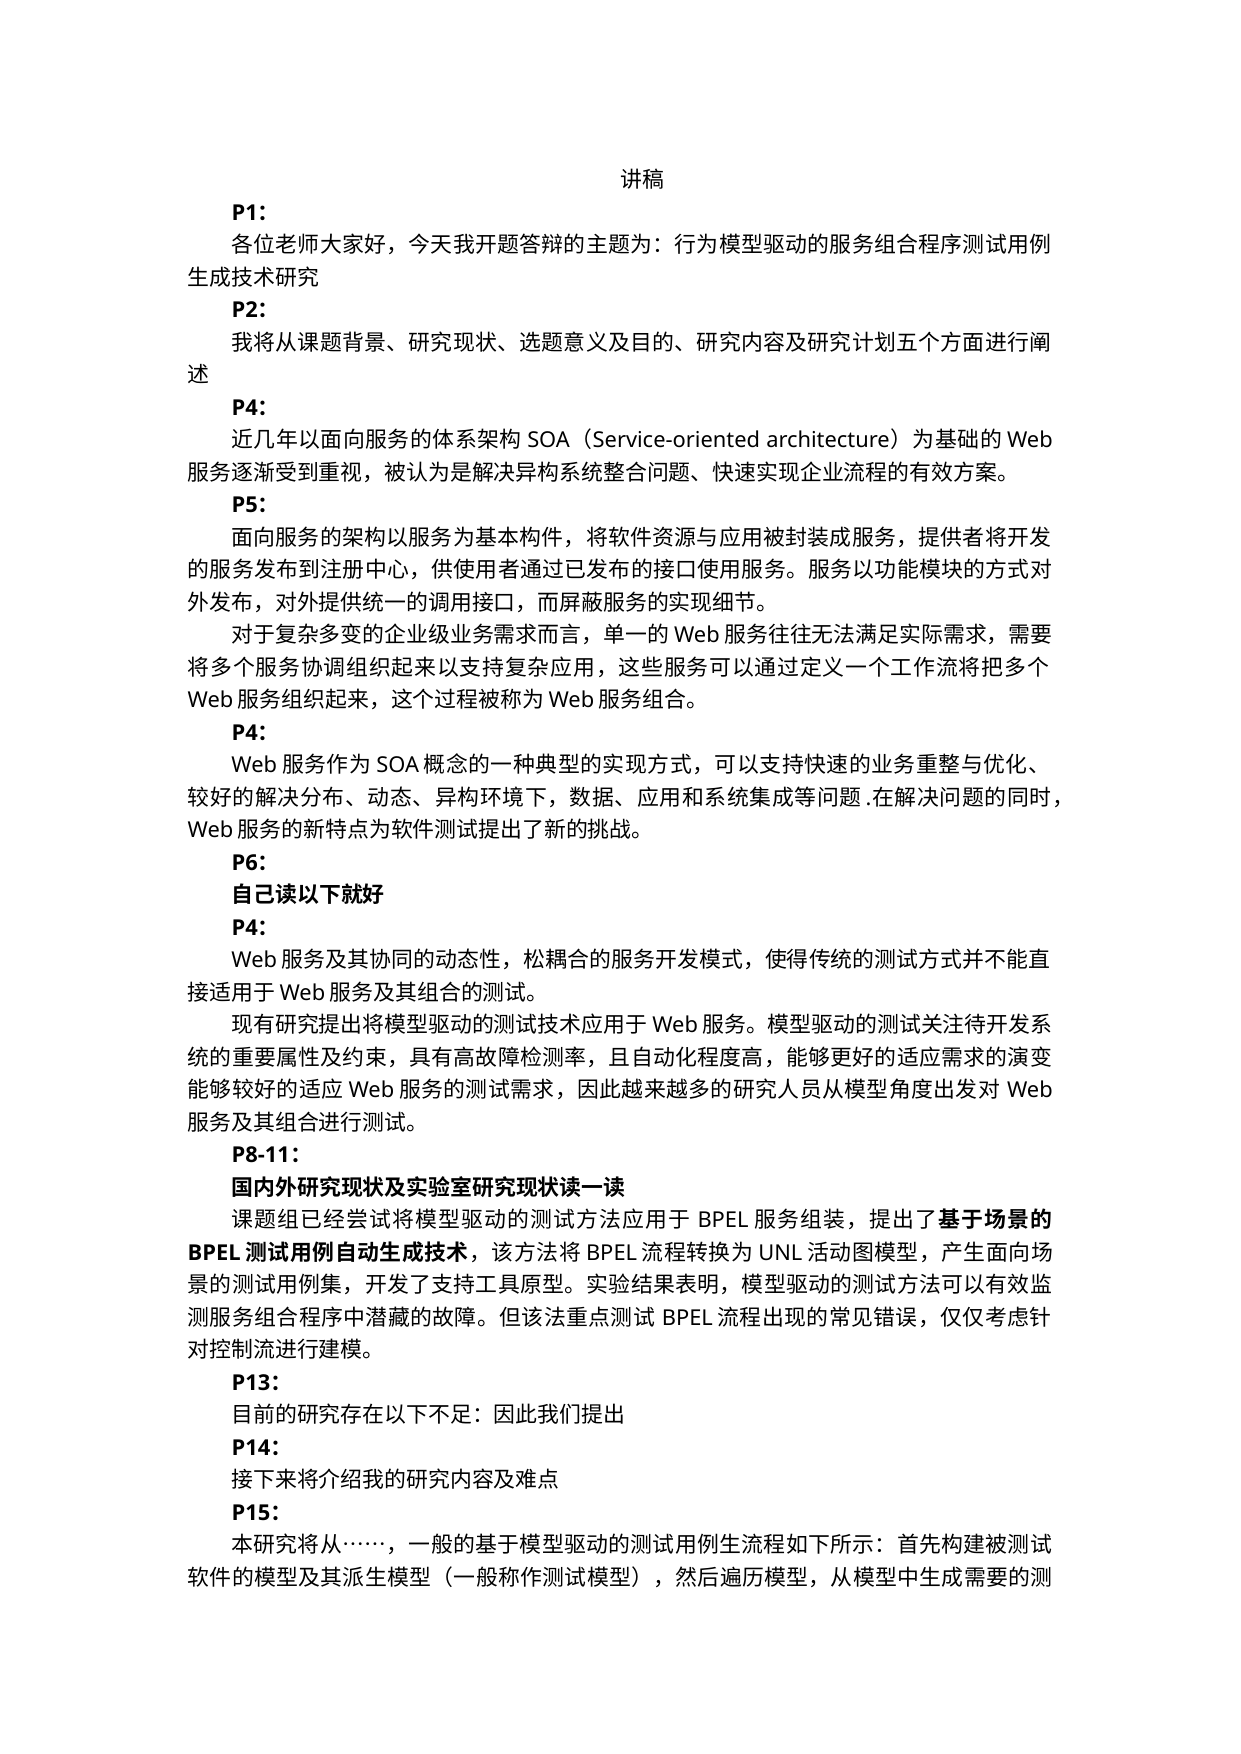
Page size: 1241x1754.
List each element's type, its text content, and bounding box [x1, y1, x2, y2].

text P6： [187, 844, 1053, 877]
text Web服务作为SOA概念的一种典型的实现方式，可以支持快速的业务重整与优化、较好的解决分布、动态、异构环境下，数据、应用和系统集成等问题.在解决问题的同时，Web服务的新特点为软件测试提出了新的挑战。 [187, 747, 1053, 844]
text 自己读以下就好 [187, 877, 1053, 909]
text P4： [187, 909, 1053, 942]
text P5： [187, 487, 1053, 519]
text P2： [187, 292, 1053, 324]
text P4： [187, 714, 1053, 747]
text 讲稿 [187, 162, 1053, 194]
text 我将从课题背景、研究现状、选题意义及目的、研究内容及研究计划五个方面进行阐述 [187, 324, 1053, 389]
text Web服务及其协同的动态性，松耦合的服务开发模式，使得传统的测试方式并不能直接适用于Web服务及其组合的测试。 [187, 942, 1053, 1007]
text P4： [187, 389, 1053, 422]
text P13： [187, 1364, 1053, 1397]
text P15： [187, 1494, 1053, 1527]
text P1： [187, 194, 1053, 227]
text 现有研究提出将模型驱动的测试技术应用于Web服务。模型驱动的测试关注待开发系统的重要属性及约束，具有高故障检测率，且自动化程度高，能够更好的适应需求的演变，能够较好的适应Web服务的测试需求，因此越来越多的研究人员从模型角度出发对Web服务及其组合进行测试。 [187, 1007, 1053, 1137]
text 面向服务的架构以服务为基本构件，将软件资源与应用被封装成服务，提供者将开发的服务发布到注册中心，供使用者通过已发布的接口使用服务。服务以功能模块的方式对外发布，对外提供统一的调用接口，而屏蔽服务的实现细节。 [187, 519, 1053, 617]
text 各位老师大家好，今天我开题答辩的主题为：行为模型驱动的服务组合程序测试用例生成技术研究 [187, 227, 1053, 292]
text 近几年以面向服务的体系架构SOA（Service-oriented architecture）为基础的Web服务逐渐受到重视，被认为是解决异构系统整合问题、快速实现企业流程的有效方案。 [187, 422, 1053, 487]
text 接下来将介绍我的研究内容及难点 [187, 1462, 1053, 1494]
text 课题组已经尝试将模型驱动的测试方法应用于BPEL服务组装，提出了基于场景的BPEL测试用例自动生成技术，该方法将BPEL流程转换为UNL活动图模型，产生面向场景的测试用例集，开发了支持工具原型。实验结果表明，模型驱动的测试方法可以有效监测服务组合程序中潜藏的故障。但该法重点测试BPEL流程出现的常见错误，仅仅考虑针对控制流进行建模。 [187, 1202, 1053, 1364]
text P8-11： [187, 1137, 1053, 1169]
text P14： [187, 1429, 1053, 1462]
text 对于复杂多变的企业级业务需求而言，单一的Web服务往往无法满足实际需求，需要将多个服务协调组织起来以支持复杂应用，这些服务可以通过定义一个工作流将把多个Web服务组织起来，这个过程被称为Web服务组合。 [187, 617, 1053, 714]
text 国内外研究现状及实验室研究现状读一读 [187, 1169, 1053, 1202]
text 目前的研究存在以下不足：因此我们提出 [187, 1397, 1053, 1429]
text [187, 1527, 1053, 1592]
